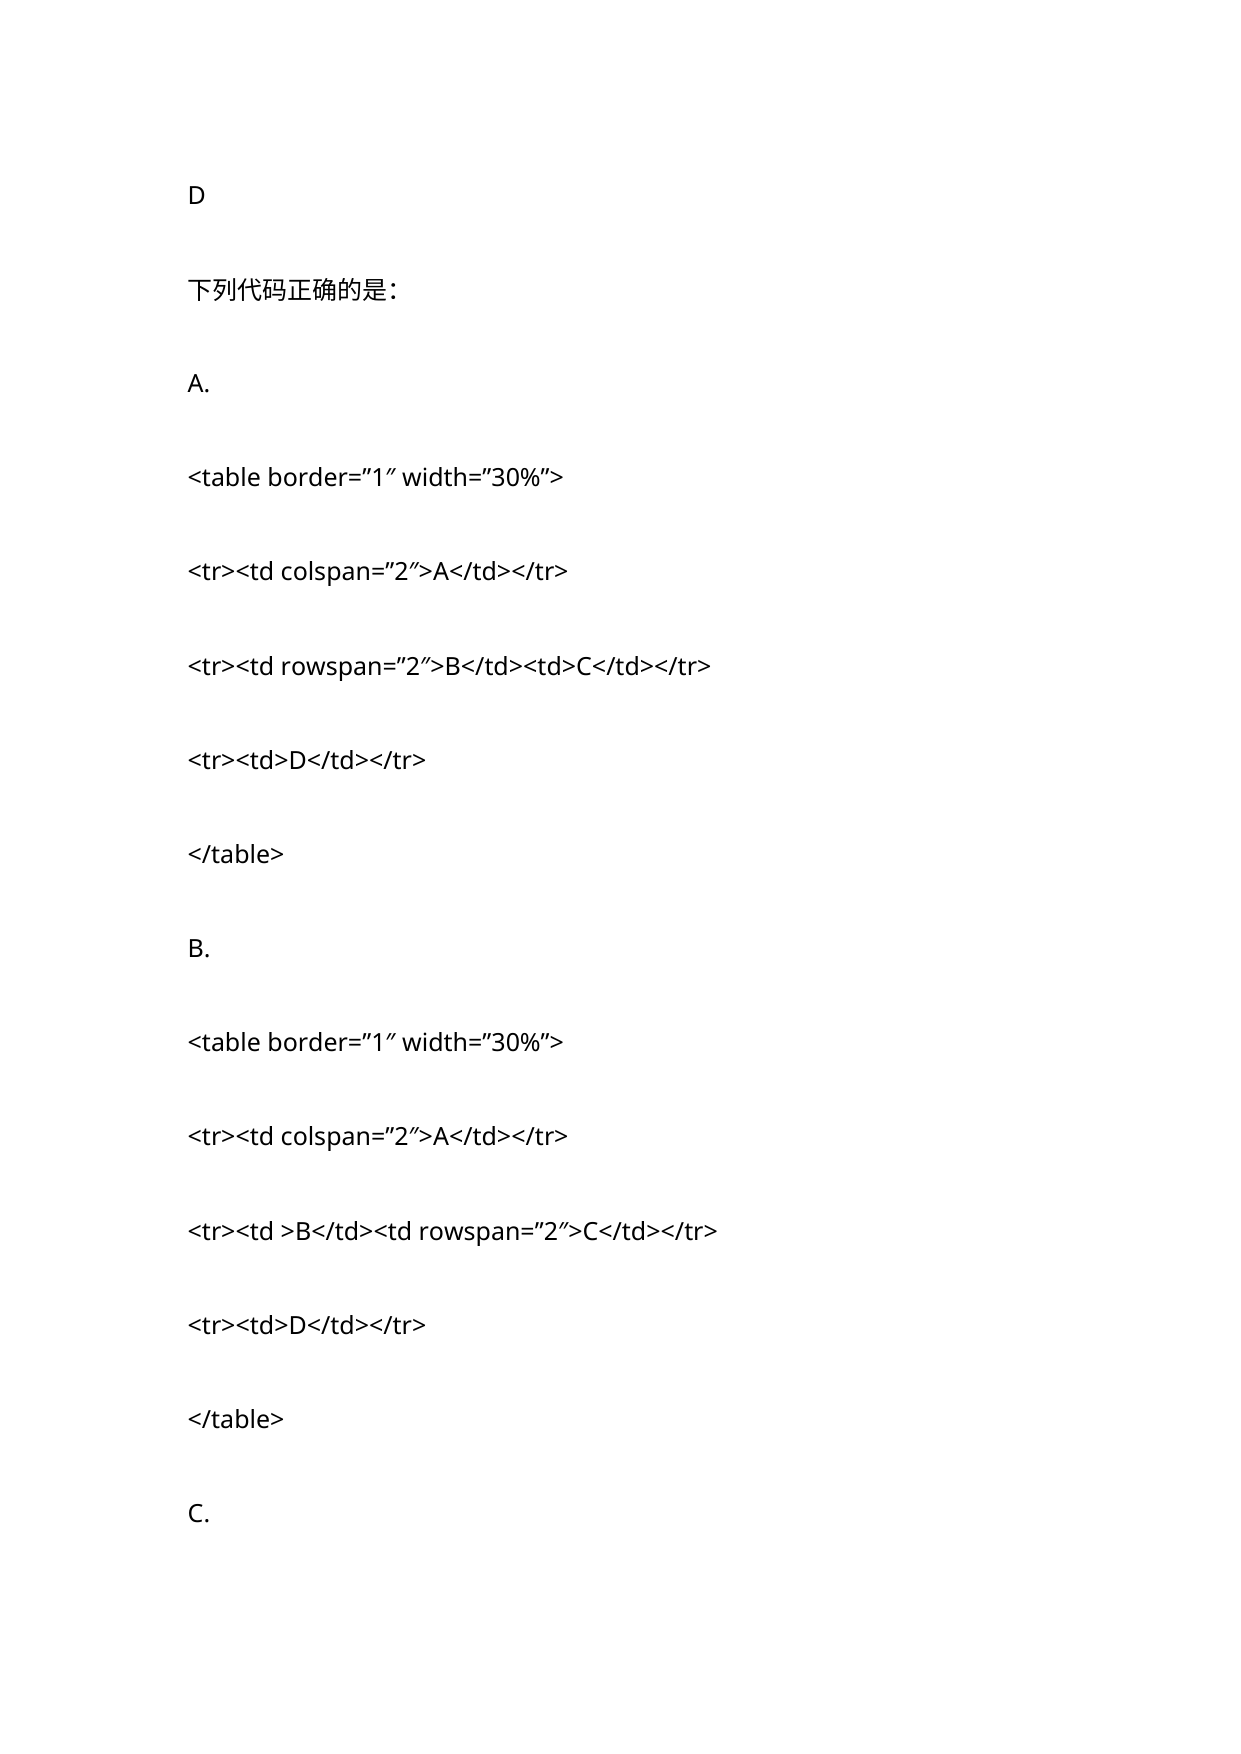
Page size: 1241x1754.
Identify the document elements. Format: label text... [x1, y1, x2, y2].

text <table border=”1″ width=”30%”> [187, 1009, 1053, 1074]
text 下列代码正确的是： [187, 256, 1053, 321]
text </table> [187, 821, 1053, 886]
text <table border=”1″ width=”30%”> [187, 444, 1053, 509]
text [187, 1198, 1053, 1263]
text B. [187, 915, 1053, 980]
text </table> [187, 1386, 1053, 1451]
text <tr><td>D</td></tr> [187, 727, 1053, 792]
text <tr><td colspan=”2″>A</td></tr> [187, 539, 1053, 604]
text <tr><td rowspan=”2″>B</td><td>C</td></tr> [187, 633, 1053, 698]
text <tr><td>D</td></tr> [187, 1292, 1053, 1357]
text D [187, 162, 1053, 227]
text C. [187, 1480, 1053, 1545]
text <tr><td colspan=”2″>A</td></tr> [187, 1104, 1053, 1169]
text A. [187, 350, 1053, 415]
